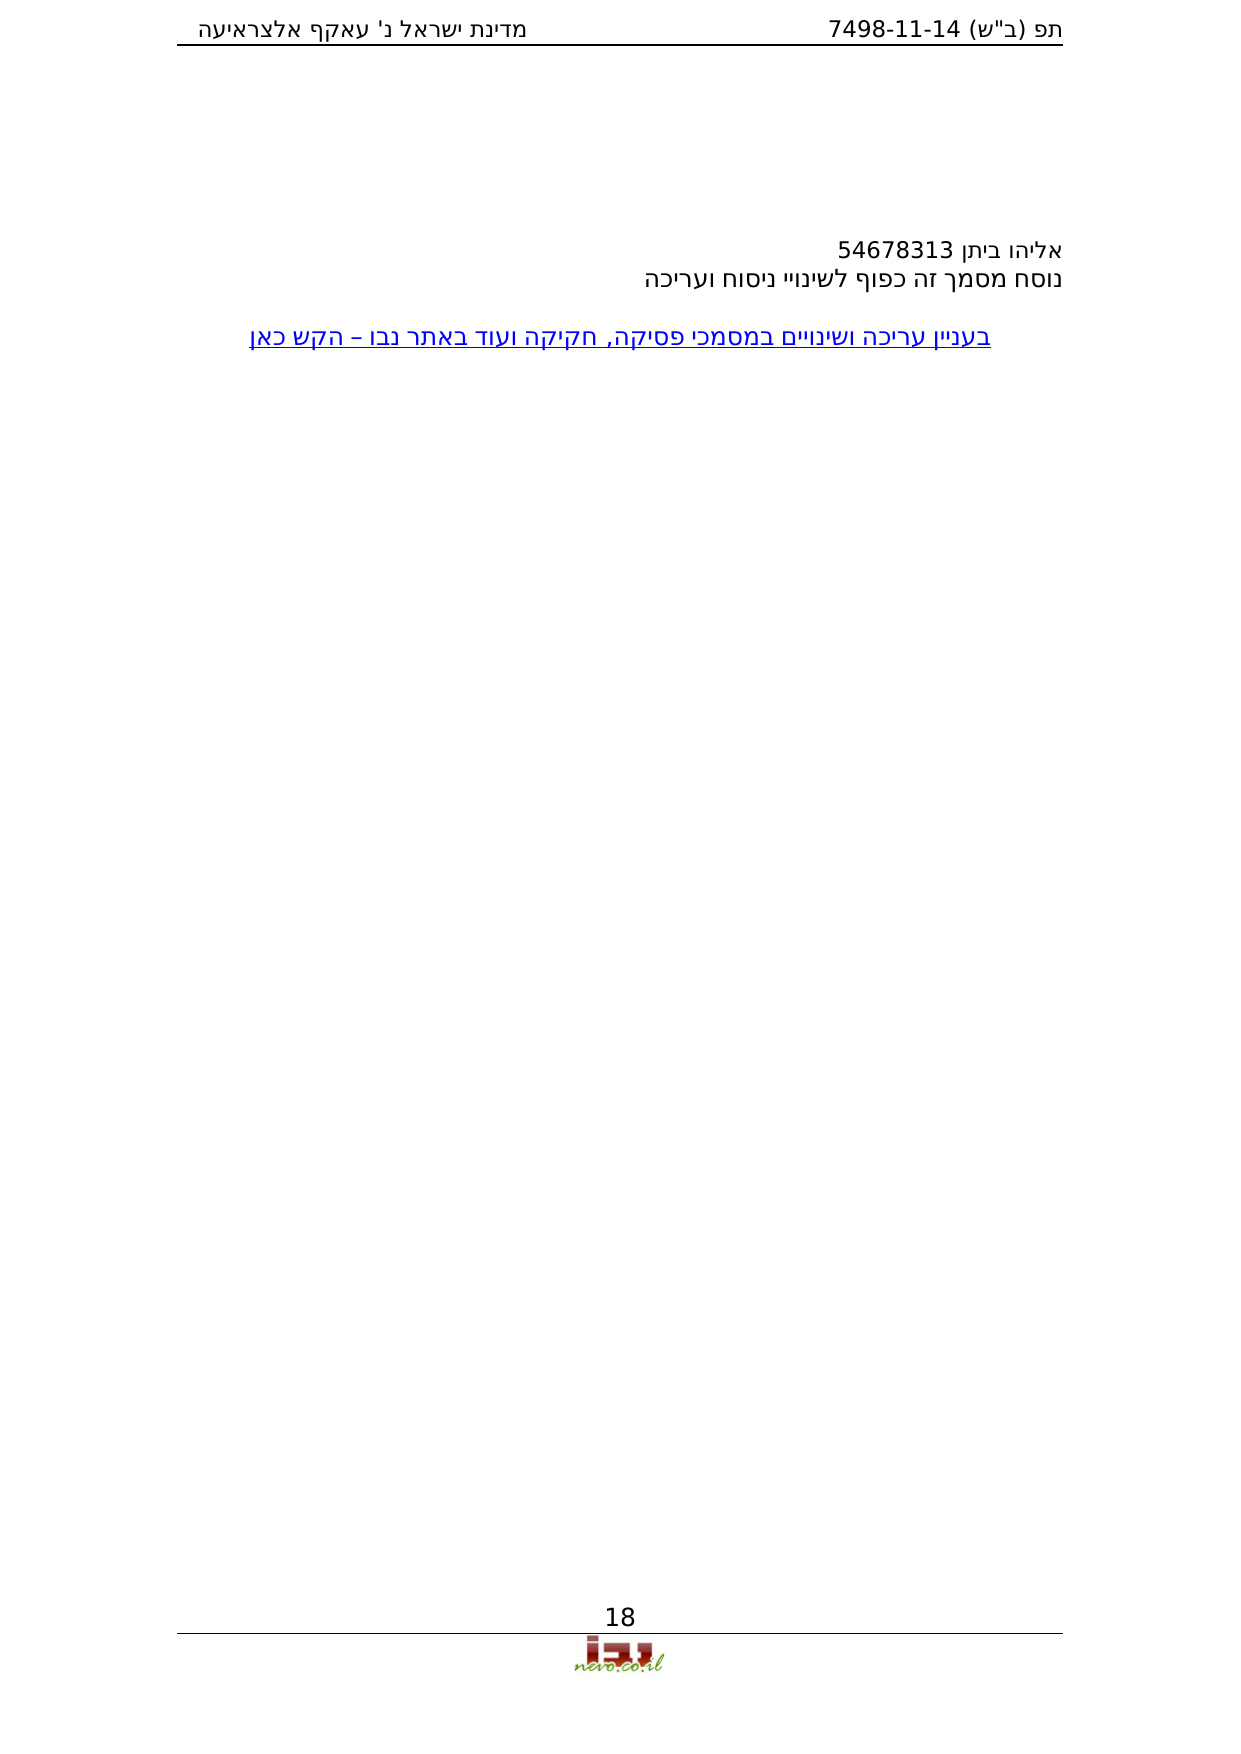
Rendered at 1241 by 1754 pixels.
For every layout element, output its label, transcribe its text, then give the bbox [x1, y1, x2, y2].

text נוסח מסמך זה כפוף לשינויי ניסוח ועריכה [177, 264, 1063, 293]
picture [574, 1635, 666, 1673]
text בעניין עריכה ושינויים במסמכי פסיקה, חקיקה ועוד באתר נבו – הקש כאן [177, 322, 1063, 351]
text אליהו ביתן 54678313 [177, 237, 1063, 264]
